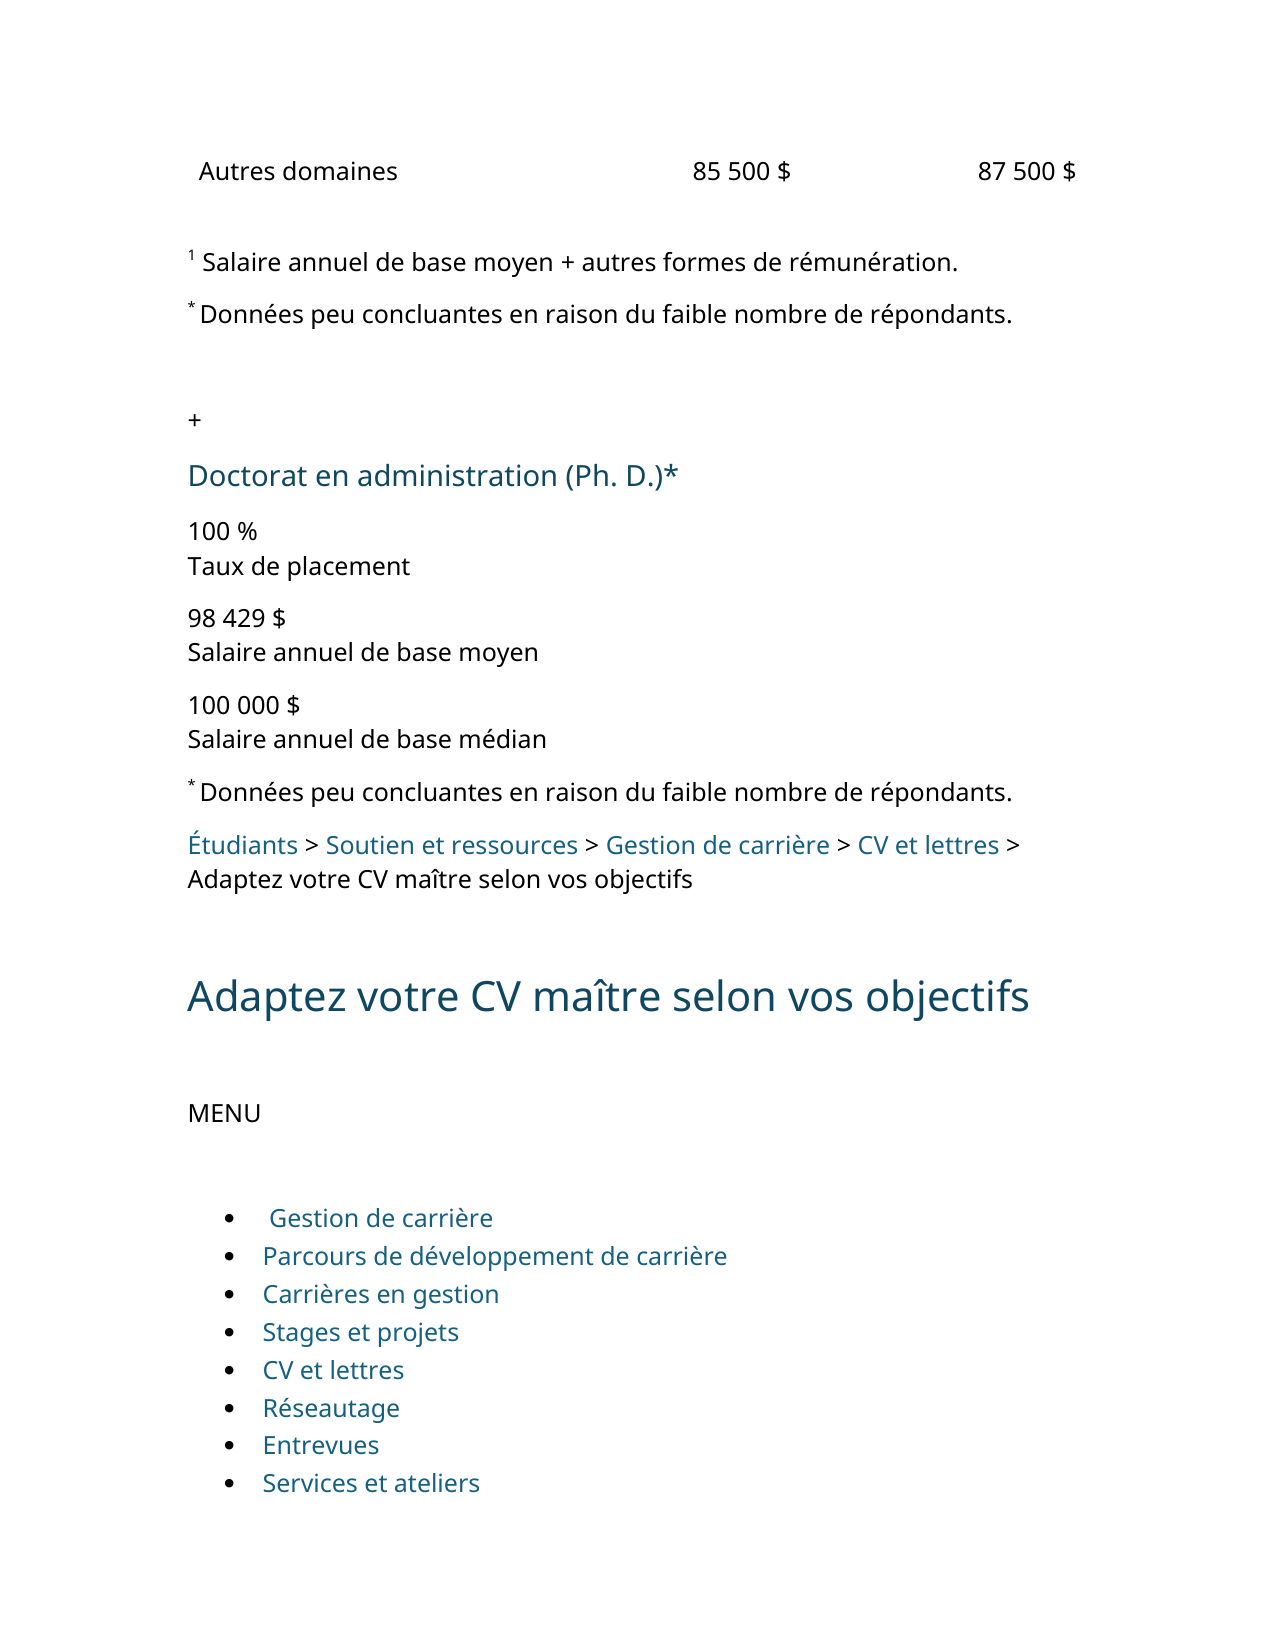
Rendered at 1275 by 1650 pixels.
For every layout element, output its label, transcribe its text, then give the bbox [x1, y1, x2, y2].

text Étudiants > Soutien et ressources > Gestion de carrière > CV et lettres > Adaptez votre CV maître selon vos objectifs [187, 827, 1087, 930]
text + [187, 403, 1087, 437]
text MENU [187, 1096, 1087, 1129]
list Réseautage [225, 1390, 1087, 1424]
text * Données peu concluantes en raison du faible nombre de répondants. [187, 297, 1087, 331]
text 100 % Taux de placement [187, 514, 1087, 582]
list Carrières en gestion [225, 1277, 1087, 1311]
list Parcours de développement de carrière [225, 1239, 1087, 1273]
list CV et lettres [225, 1352, 1087, 1386]
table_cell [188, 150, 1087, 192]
list Stages et projets [225, 1314, 1087, 1349]
subtitle Adaptez votre CV maître selon vos objectifs [187, 967, 1087, 1024]
text * Données peu concluantes en raison du faible nombre de répondants. [187, 775, 1087, 809]
list Entrevues [225, 1428, 1087, 1462]
list Gestion de carrière [225, 1201, 1087, 1235]
text 100 000 $ Salaire annuel de base médian [187, 688, 1087, 756]
subtitle Doctorat en administration (Ph. D.)* [187, 456, 1087, 495]
text 98 429 $ Salaire annuel de base moyen [187, 601, 1087, 669]
text 1 Salaire annuel de base moyen + autres formes de rémunération. [187, 210, 1087, 278]
list Services et ateliers [225, 1466, 1087, 1500]
